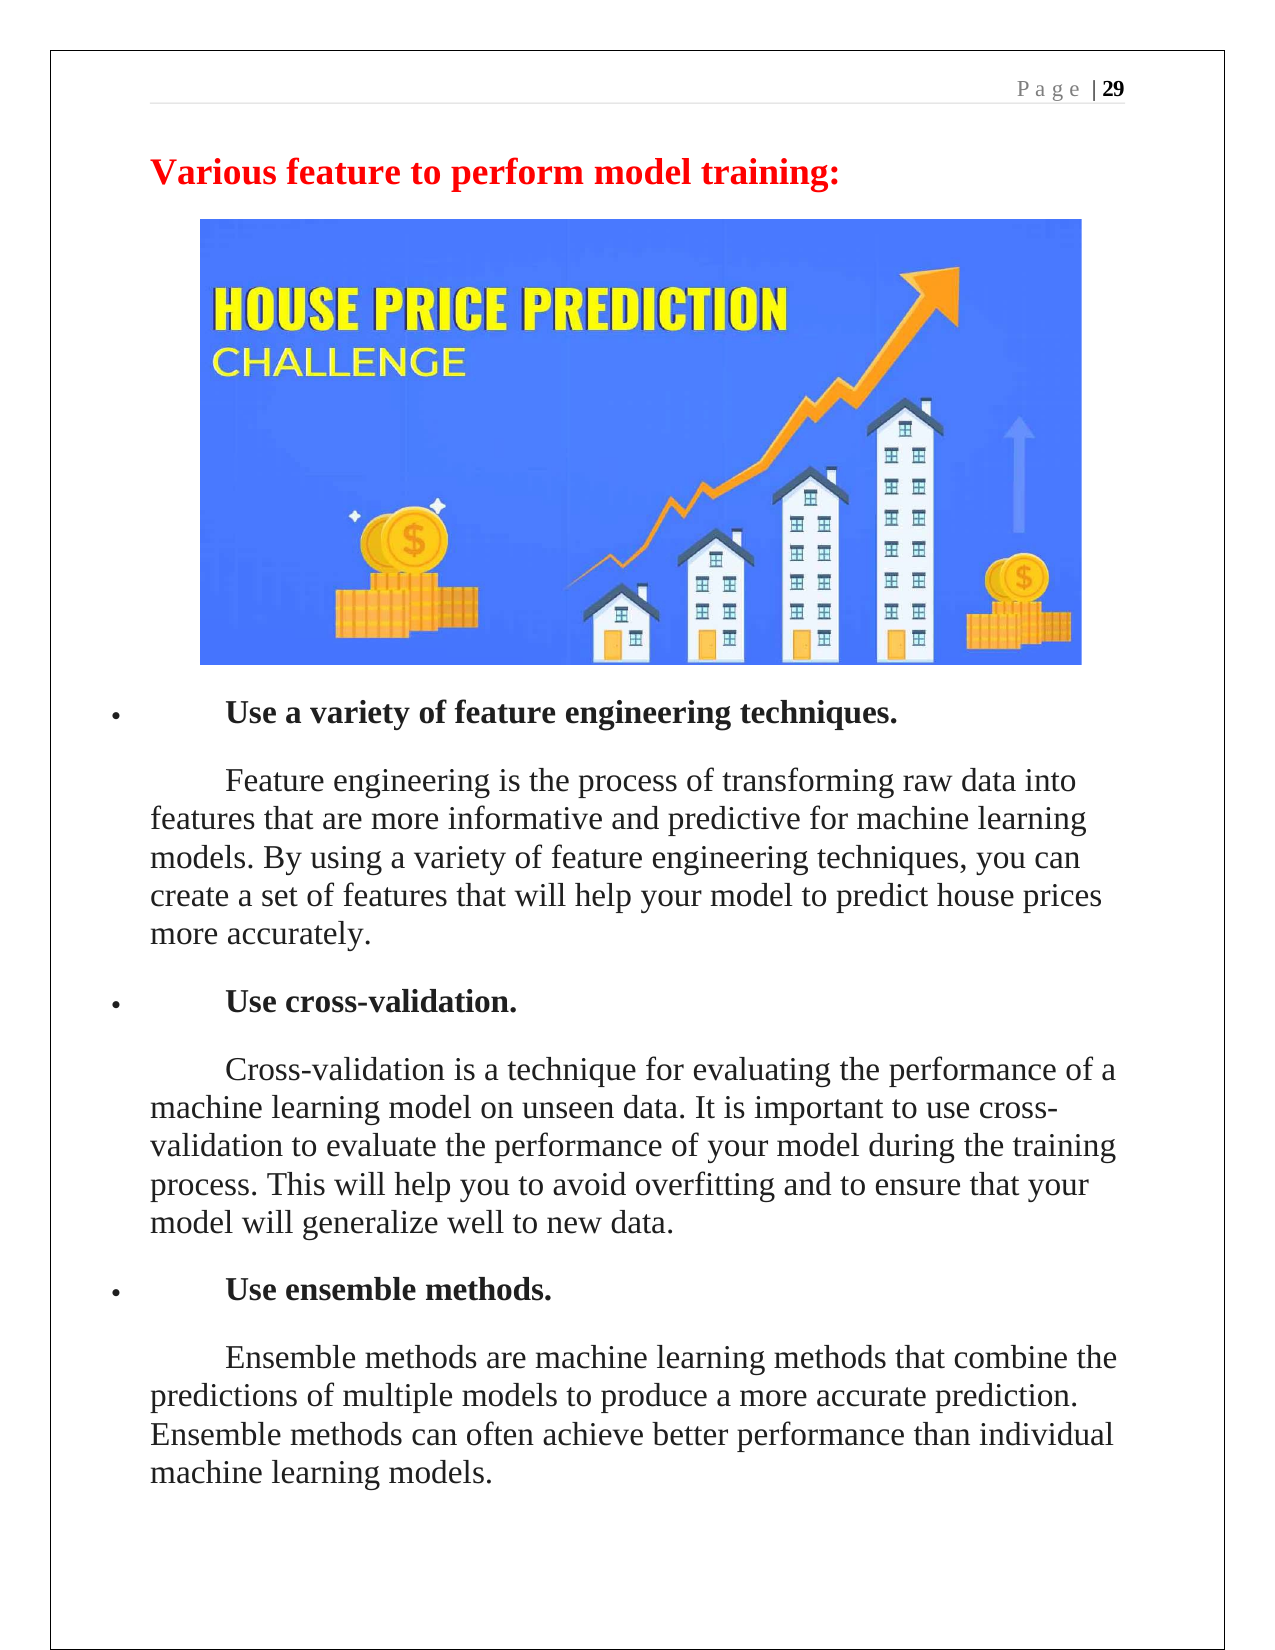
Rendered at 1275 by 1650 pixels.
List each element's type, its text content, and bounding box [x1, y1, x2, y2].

text Ensemble methods are machine learning methods that combine the predictions of multiple models to produce a more accurate prediction. [150, 1337, 1118, 1414]
picture [200, 219, 1082, 245]
subtitle Various feature to perform model training: [150, 149, 1181, 193]
text Feature engineering is the process of transforming raw data into features that are more informative and predictive for machine learning models. By using a variety of feature engineering techniques, you can create a set of features that will help your model to predict house prices more accurately. [150, 760, 1118, 952]
text Ensemble methods can often achieve better performance than individual machine learning models. [150, 1414, 1118, 1491]
text Cross-validation is a technique for evaluating the performance of a machine learning model on unseen data. It is important to use cross- validation to evaluate the performance of your model during the training process. This will help you to avoid overfitting and to ensure that your model will generalize well to new data. [150, 1049, 1118, 1240]
list Use cross-validation. [112, 981, 1181, 1019]
list Use a variety of feature engineering techniques. [112, 245, 1181, 731]
list Use ensemble methods. [112, 1269, 1181, 1308]
